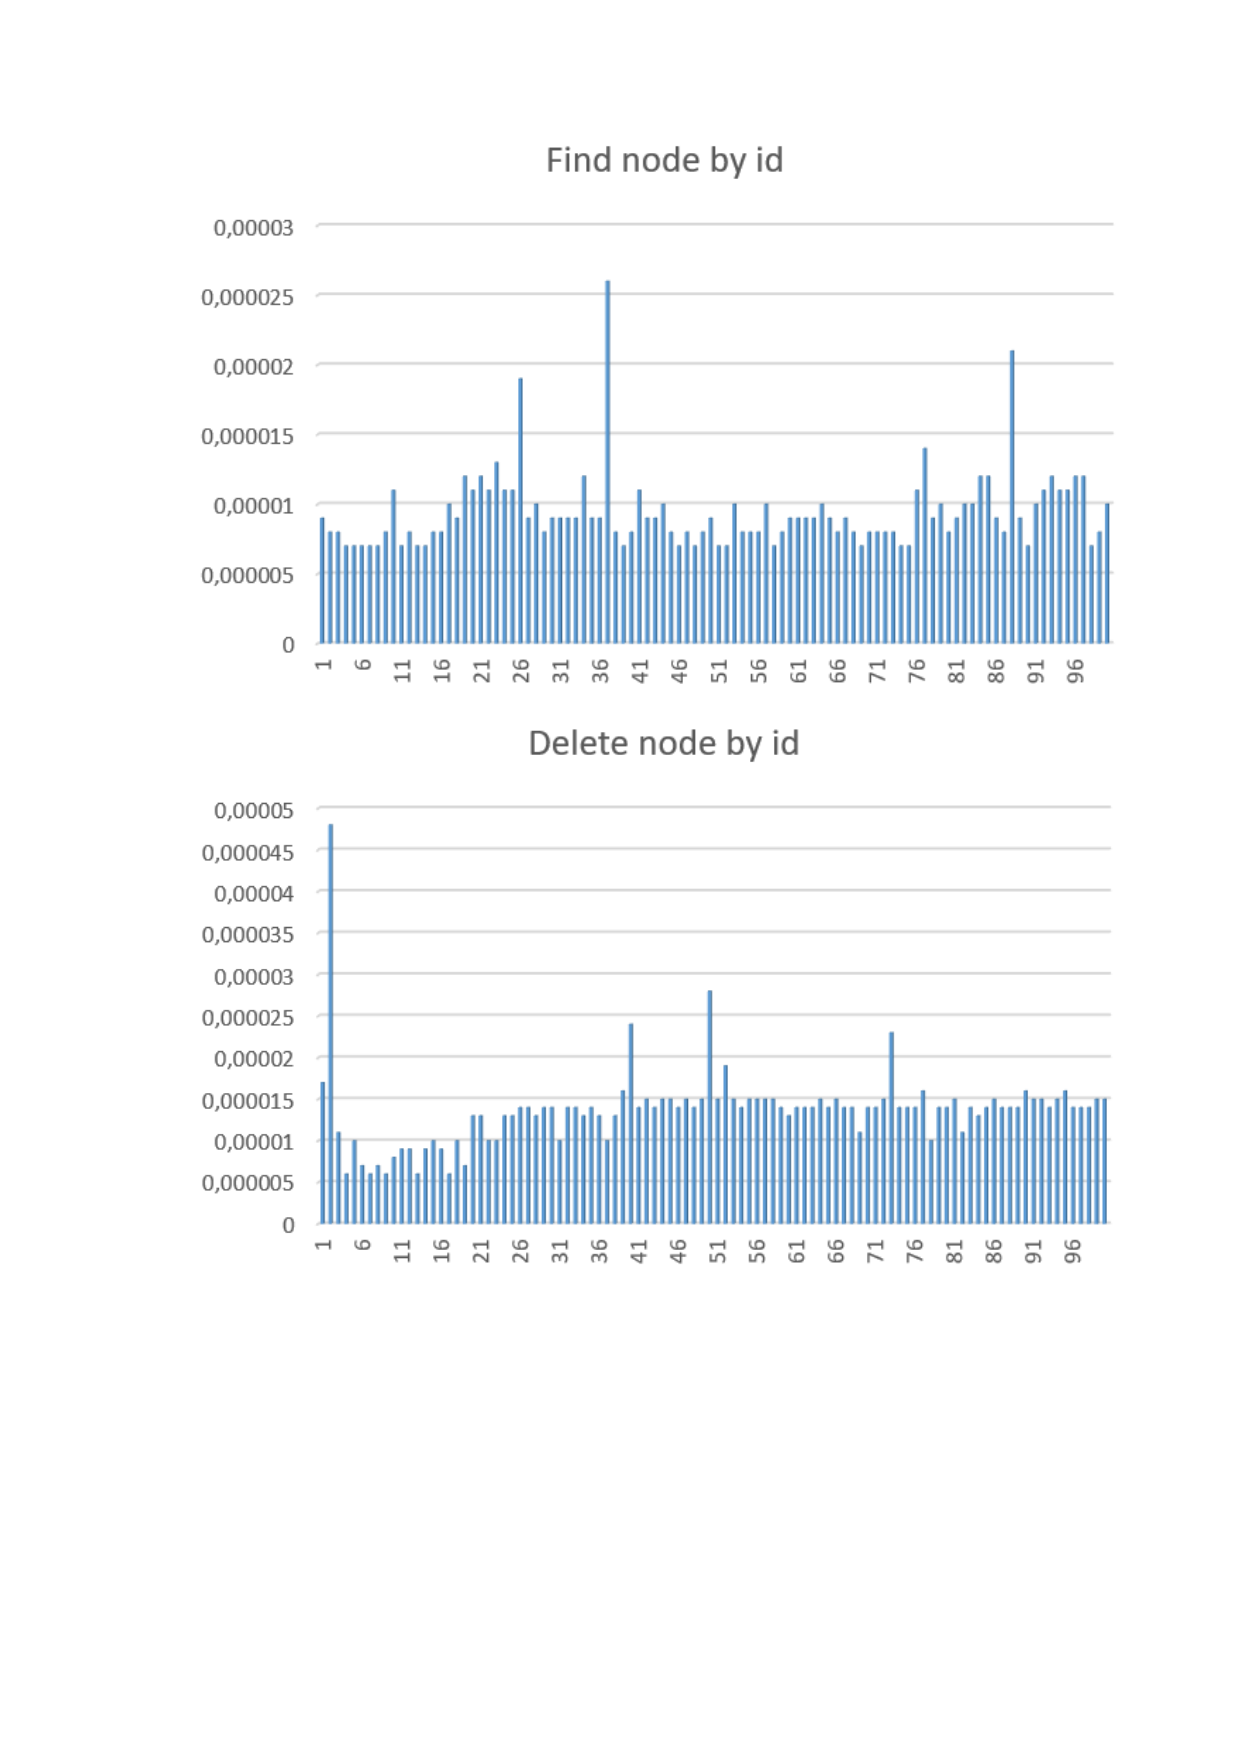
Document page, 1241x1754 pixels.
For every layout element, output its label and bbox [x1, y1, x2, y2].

picture [177, 118, 1152, 1281]
